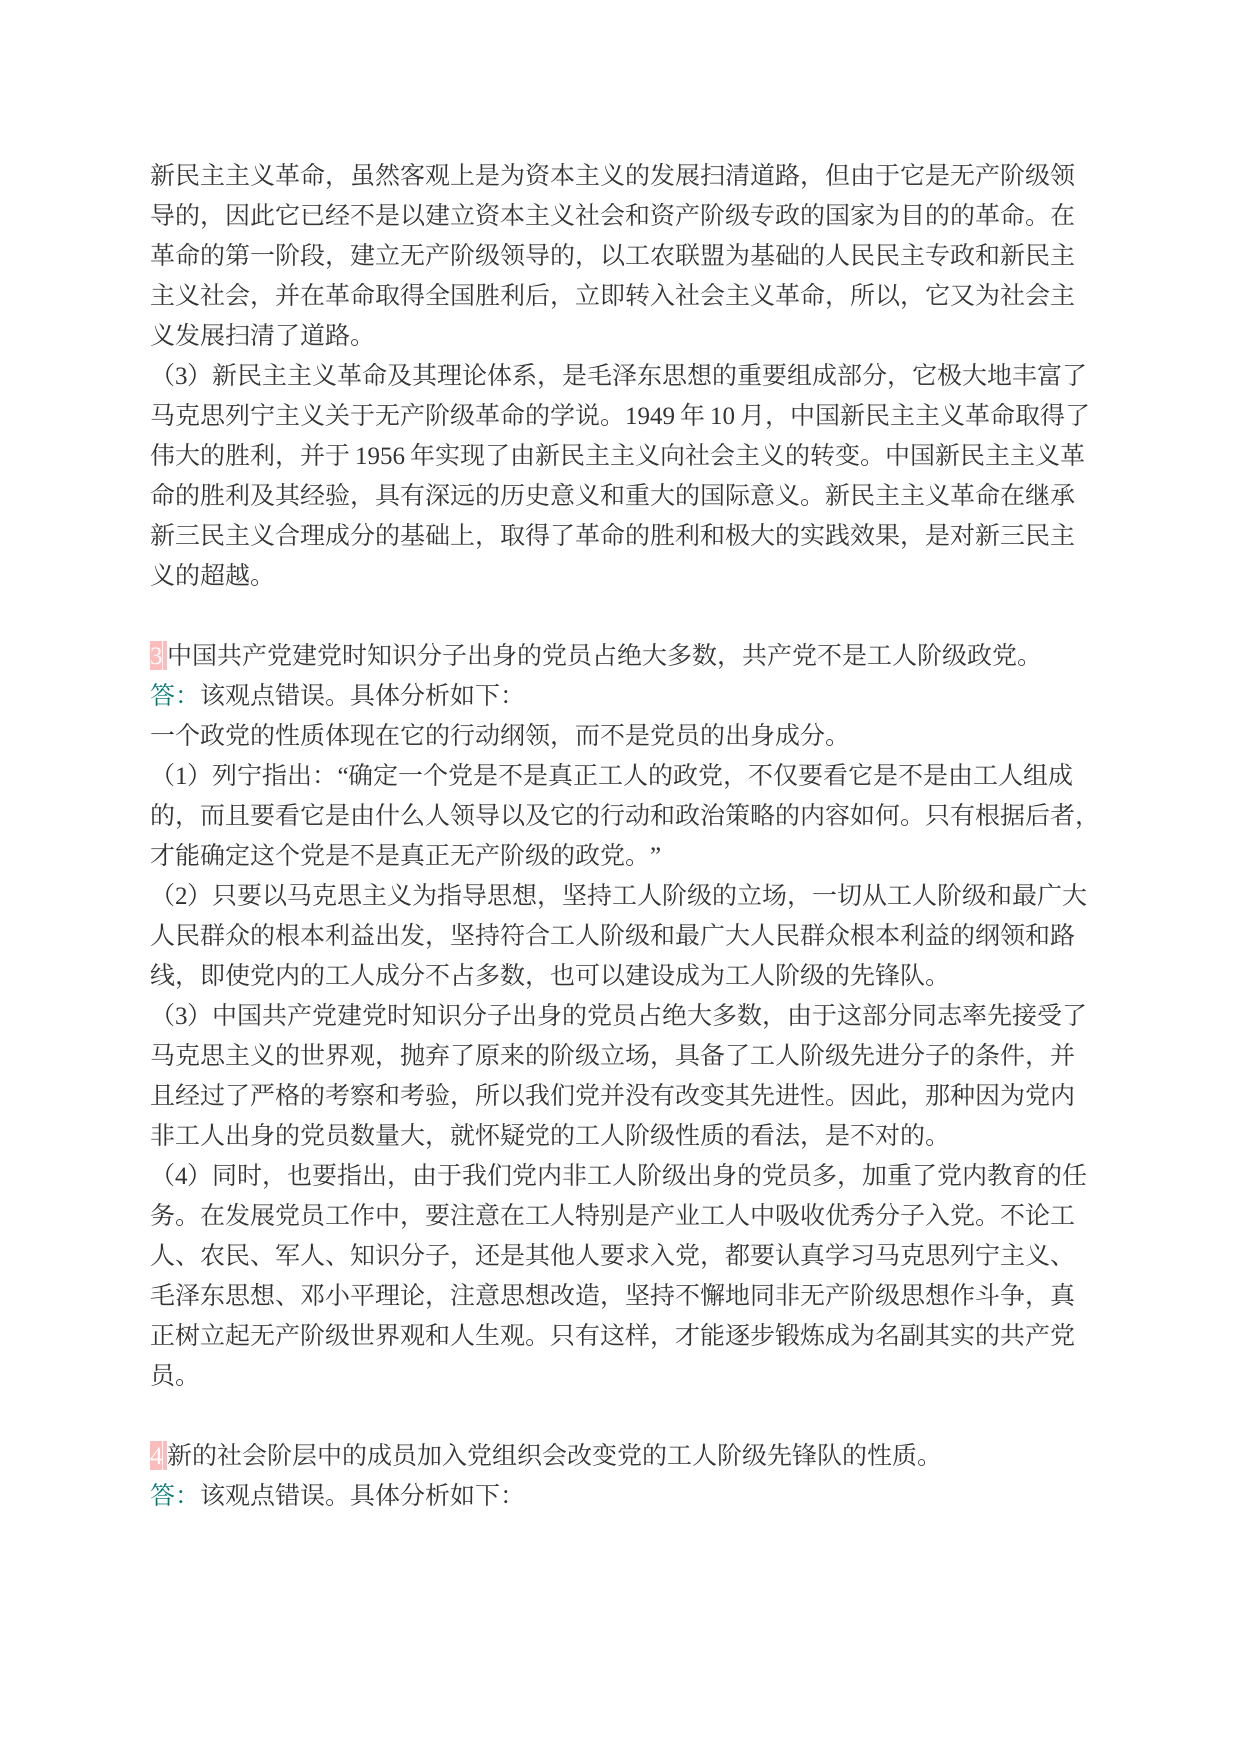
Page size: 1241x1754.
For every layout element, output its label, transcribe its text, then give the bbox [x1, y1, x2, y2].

text 4新的社会阶层中的成员加入党组织会改变党的工人阶级先锋队的性质。 [150, 1430, 1090, 1470]
text （2）只要以马克思主义为指导思想，坚持工人阶级的立场，一切从工人阶级和最广大人民群众的根本利益出发，坚持符合工人阶级和最广大人民群众根本利益的纲领和路线，即使党内的工人成分不占多数，也可以建设成为工人阶级的先锋队。 [150, 870, 1090, 990]
text 答：该观点错误。具体分析如下： [150, 670, 1090, 710]
text 答：该观点错误。具体分析如下： [150, 1470, 1090, 1531]
text 一个政党的性质体现在它的行动纲领，而不是党员的出身成分。 [150, 710, 1090, 750]
text （1）列宁指出：“确定一个党是不是真正工人的政党，不仅要看它是不是由工人组成的，而且要看它是由什么人领导以及它的行动和政治策略的内容如何。只有根据后者，才能确定这个党是不是真正无产阶级的政党。” [150, 750, 1090, 870]
text （4）同时，也要指出，由于我们党内非工人阶级出身的党员多，加重了党内教育的任务。在发展党员工作中，要注意在工人特别是产业工人中吸收优秀分子入党。不论工人、农民、军人、知识分子，还是其他人要求入党，都要认真学习马克思列宁主义、毛泽东思想、邓小平理论，注意思想改造，坚持不懈地同非无产阶级思想作斗争，真正树立起无产阶级世界观和人生观。只有这样，才能逐步锻炼成为名副其实的共产党员。 [150, 1150, 1090, 1390]
text 3中国共产党建党时知识分子出身的党员占绝大多数，共产党不是工人阶级政党。 [150, 630, 1090, 670]
text （3）中国共产党建党时知识分子出身的党员占绝大多数，由于这部分同志率先接受了马克思主义的世界观，抛弃了原来的阶级立场，具备了工人阶级先进分子的条件，并且经过了严格的考察和考验，所以我们党并没有改变其先进性。因此，那种因为党内非工人出身的党员数量大，就怀疑党的工人阶级性质的看法，是不对的。 [150, 990, 1090, 1150]
text （3）新民主主义革命及其理论体系，是毛泽东思想的重要组成部分，它极大地丰富了马克思列宁主义关于无产阶级革命的学说。1949年10月，中国新民主主义革命取得了伟大的胜利，并于1956年实现了由新民主主义向社会主义的转变。中国新民主主义革命的胜利及其经验，具有深远的历史意义和重大的国际意义。新民主主义革命在继承新三民主义合理成分的基础上，取得了革命的胜利和极大的实践效果，是对新三民主义的超越。 [150, 350, 1090, 590]
text 新民主主义革命，虽然客观上是为资本主义的发展扫清道路，但由于它是无产阶级领导的，因此它已经不是以建立资本主义社会和资产阶级专政的国家为目的的革命。在革命的第一阶段，建立无产阶级领导的，以工农联盟为基础的人民民主专政和新民主主义社会，并在革命取得全国胜利后，立即转入社会主义革命，所以，它又为社会主义发展扫清了道路。 [150, 150, 1090, 350]
